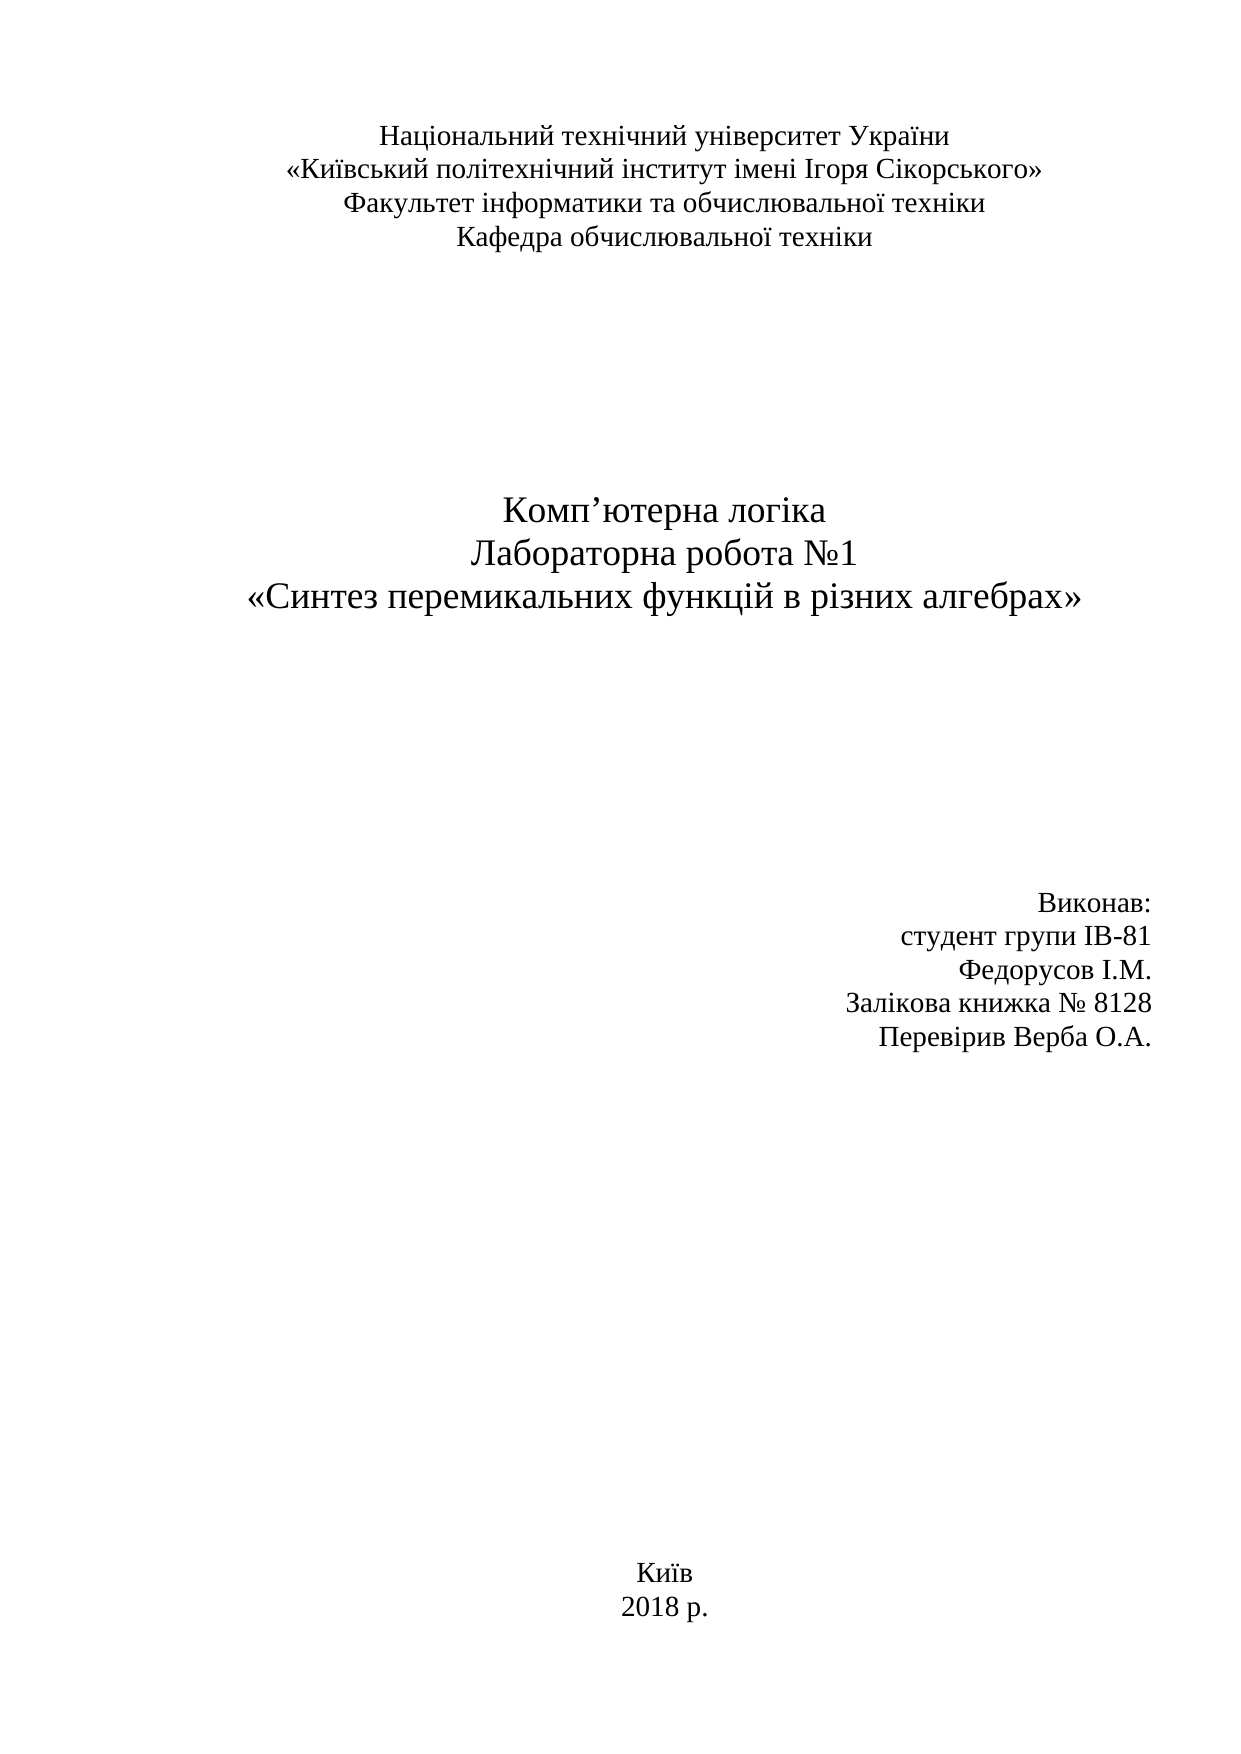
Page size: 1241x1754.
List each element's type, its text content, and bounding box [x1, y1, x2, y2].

text Федорусов І.М. [177, 952, 1152, 985]
text Залікова книжка № 8128 [177, 985, 1152, 1019]
text Факультет інформатики та обчислювальної техніки [177, 185, 1152, 219]
text 2018 р. [177, 1589, 1152, 1623]
text Кафедра обчислювальної техніки [177, 219, 1152, 252]
text «Синтез перемикальних функцій в різних алгебрах» [177, 573, 1152, 616]
text Київ [177, 1556, 1152, 1589]
text Перевірив Верба О.А. [177, 1019, 1152, 1052]
text Виконав: [177, 885, 1152, 918]
text Лабораторна робота №1 [177, 530, 1152, 573]
text «Київський політехнічний інститут імені Ігоря Сікорського» [177, 152, 1152, 185]
text Національний технічний університет України [177, 118, 1152, 152]
text студент групи ІВ-81 [177, 918, 1152, 952]
text Комп’ютерна логіка [177, 487, 1152, 530]
